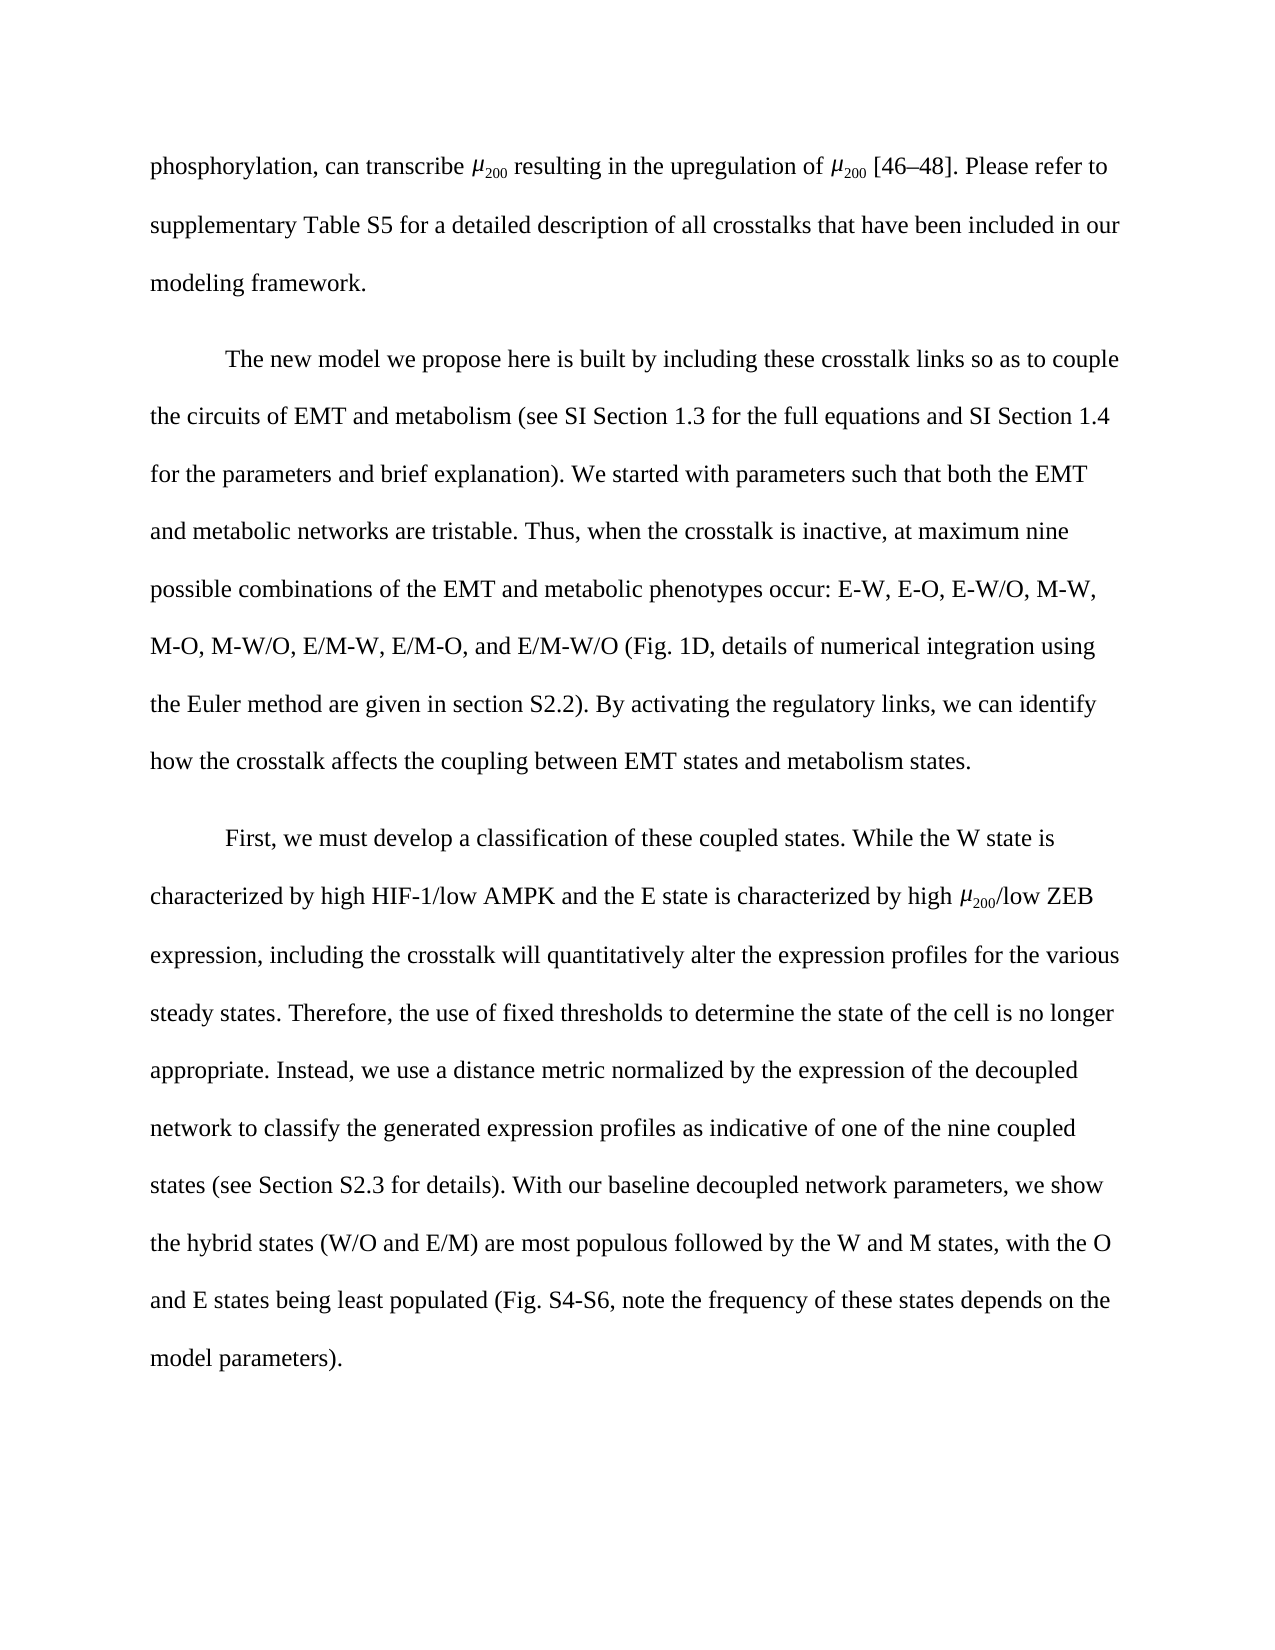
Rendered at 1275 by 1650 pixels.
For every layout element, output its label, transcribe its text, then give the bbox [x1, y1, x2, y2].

text The new model we propose here is built by including these crosstalk links so as to couple the circuits of EMT and metabolism (see SI Section 1.3 for the full equations and SI Section 1.4 for the parameters and brief explanation). We started with parameters such that both the EMT and metabolic networks are tristable. Thus, when the crosstalk is inactive, at maximum nine possible combinations of the EMT and metabolic phenotypes occur: E-W, E-O, E-W/O, M-W, M-O, M-W/O, E/M-W, E/M-O, and E/M-W/O (Fig. 1D, details of numerical integration using the Euler method are given in section S2.2). By activating the regulatory links, we can identify how the crosstalk affects the coupling between EMT states and metabolism states. [150, 344, 1125, 775]
text First, we must develop a classification of these coupled states. While the W state is characterized by high HIF-1/low AMPK and the E state is characterized by high /low ZEB expression, including the crosstalk will quantitatively alter the expression profiles for the various steady states. Therefore, the use of fixed thresholds to determine the state of the cell is no longer appropriate. Instead, we use a distance metric normalized by the expression of the decoupled network to classify the generated expression profiles as indicative of one of the nine coupled states (see Section S2.3 for details). With our baseline decoupled network parameters, we show the hybrid states (W/O and E/M) are most populous followed by the W and M states, with the O and E states being least populated (Fig. S4-S6, note the frequency of these states depends on the model parameters). [150, 823, 1125, 1371]
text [150, 150, 1125, 296]
